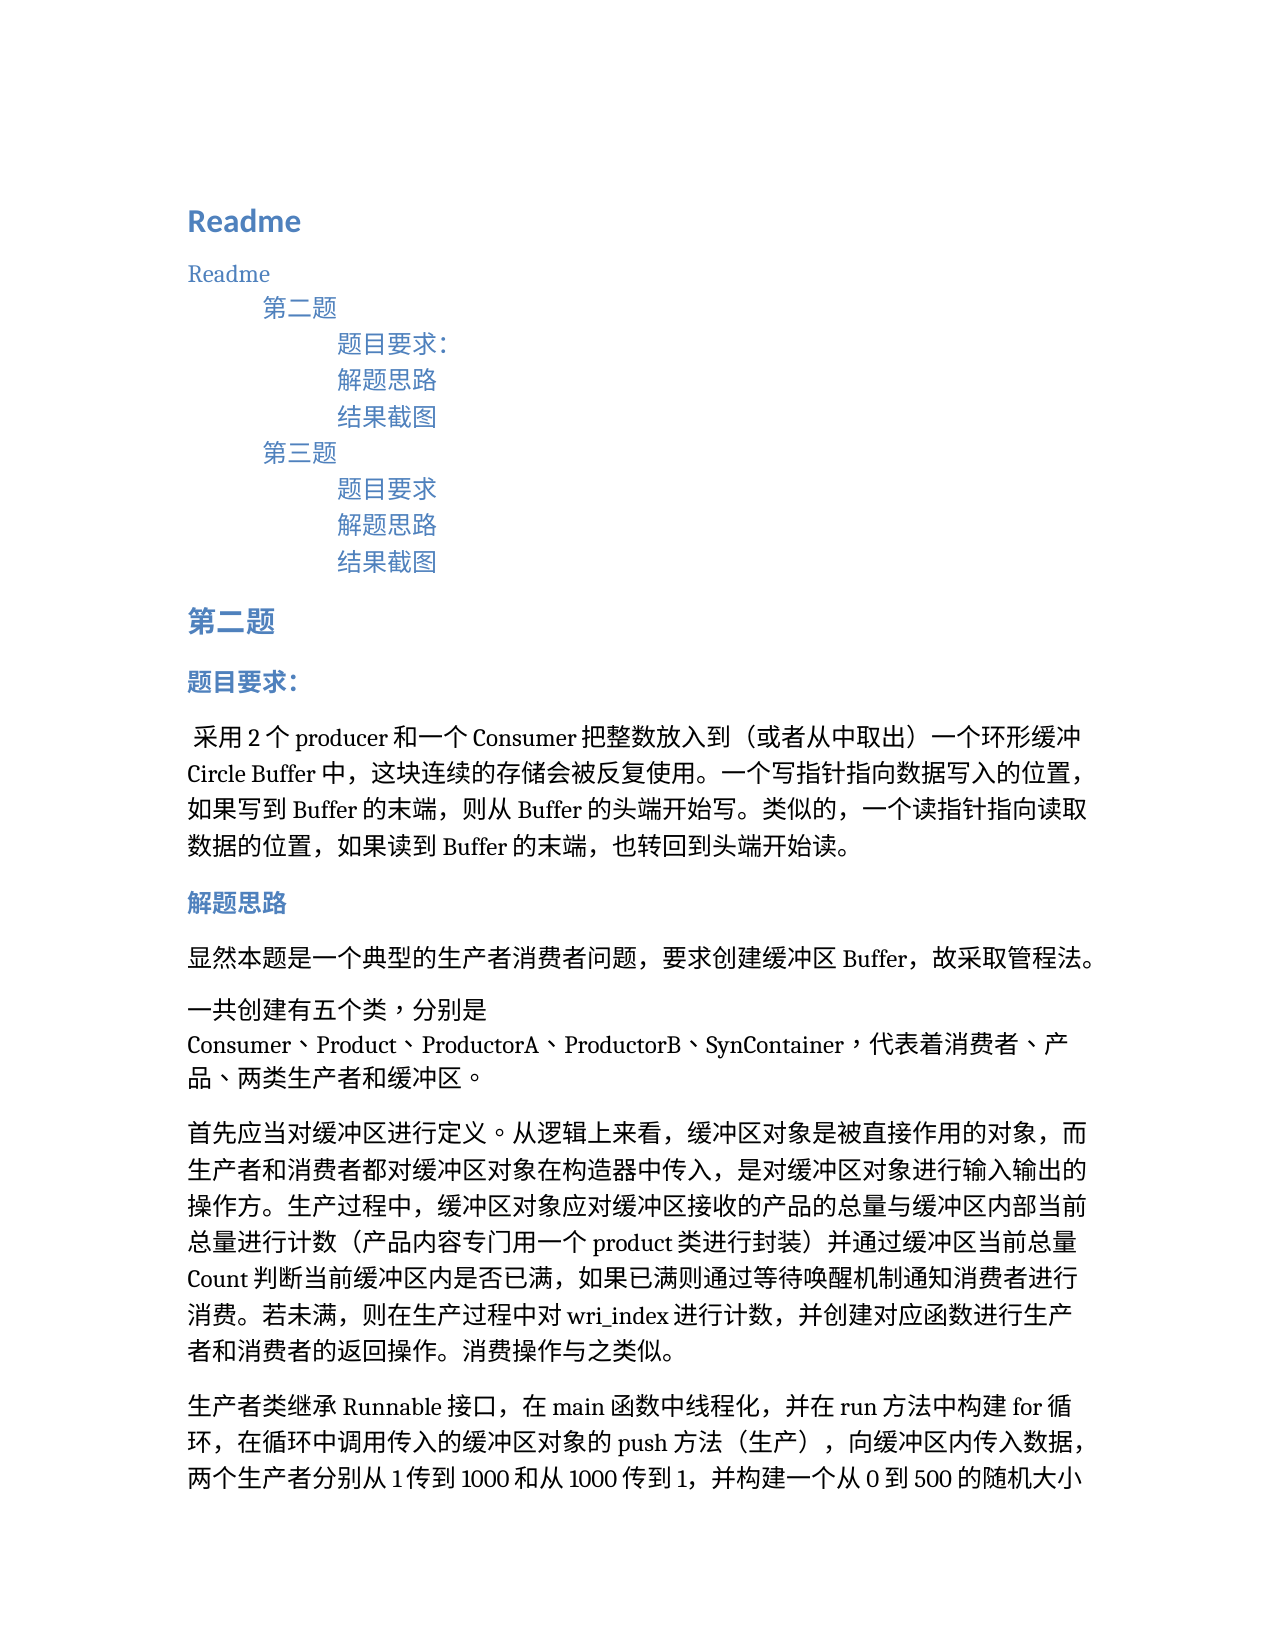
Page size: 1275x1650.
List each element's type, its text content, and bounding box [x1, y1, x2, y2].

subtitle Readme [187, 200, 1087, 241]
text 显然本题是一个典型的生产者消费者问题，要求创建缓冲区Buffer，故采取管程法。 [187, 938, 1087, 974]
text Readme 第二题 题目要求： 解题思路 结果截图 第三题 题目要求 解题思路 结果截图 [187, 259, 1087, 578]
text 一共创建有五个类，分别是Consumer、Product、ProductorA、ProductorB、SynContainer，代表着消费者、产品、两类生产者和缓冲区。 [187, 993, 1087, 1095]
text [187, 1386, 1087, 1495]
text 采用2个producer和一个Consumer把整数放入到（或者从中取出）一个环形缓冲Circle Buffer中，这块连续的存储会被反复使用。一个写指针指向数据写入的位置，如果写到Buffer的末端，则从Buffer的头端开始写。类似的，一个读指针指向读取数据的位置，如果读到Buffer的末端，也转回到头端开始读。 [187, 717, 1087, 862]
subtitle 题目要求： [187, 662, 1087, 698]
subtitle 第二题 [187, 599, 1087, 641]
subtitle 解题思路 [187, 883, 1087, 919]
text 首先应当对缓冲区进行定义。从逻辑上来看，缓冲区对象是被直接作用的对象，而生产者和消费者都对缓冲区对象在构造器中传入，是对缓冲区对象进行输入输出的操作方。生产过程中，缓冲区对象应对缓冲区接收的产品的总量与缓冲区内部当前总量进行计数（产品内容专门用一个product类进行封装）并通过缓冲区当前总量Count判断当前缓冲区内是否已满，如果已满则通过等待唤醒机制通知消费者进行消费。若未满，则在生产过程中对wri_index进行计数，并创建对应函数进行生产者和消费者的返回操作。消费操作与之类似。 [187, 1114, 1087, 1368]
